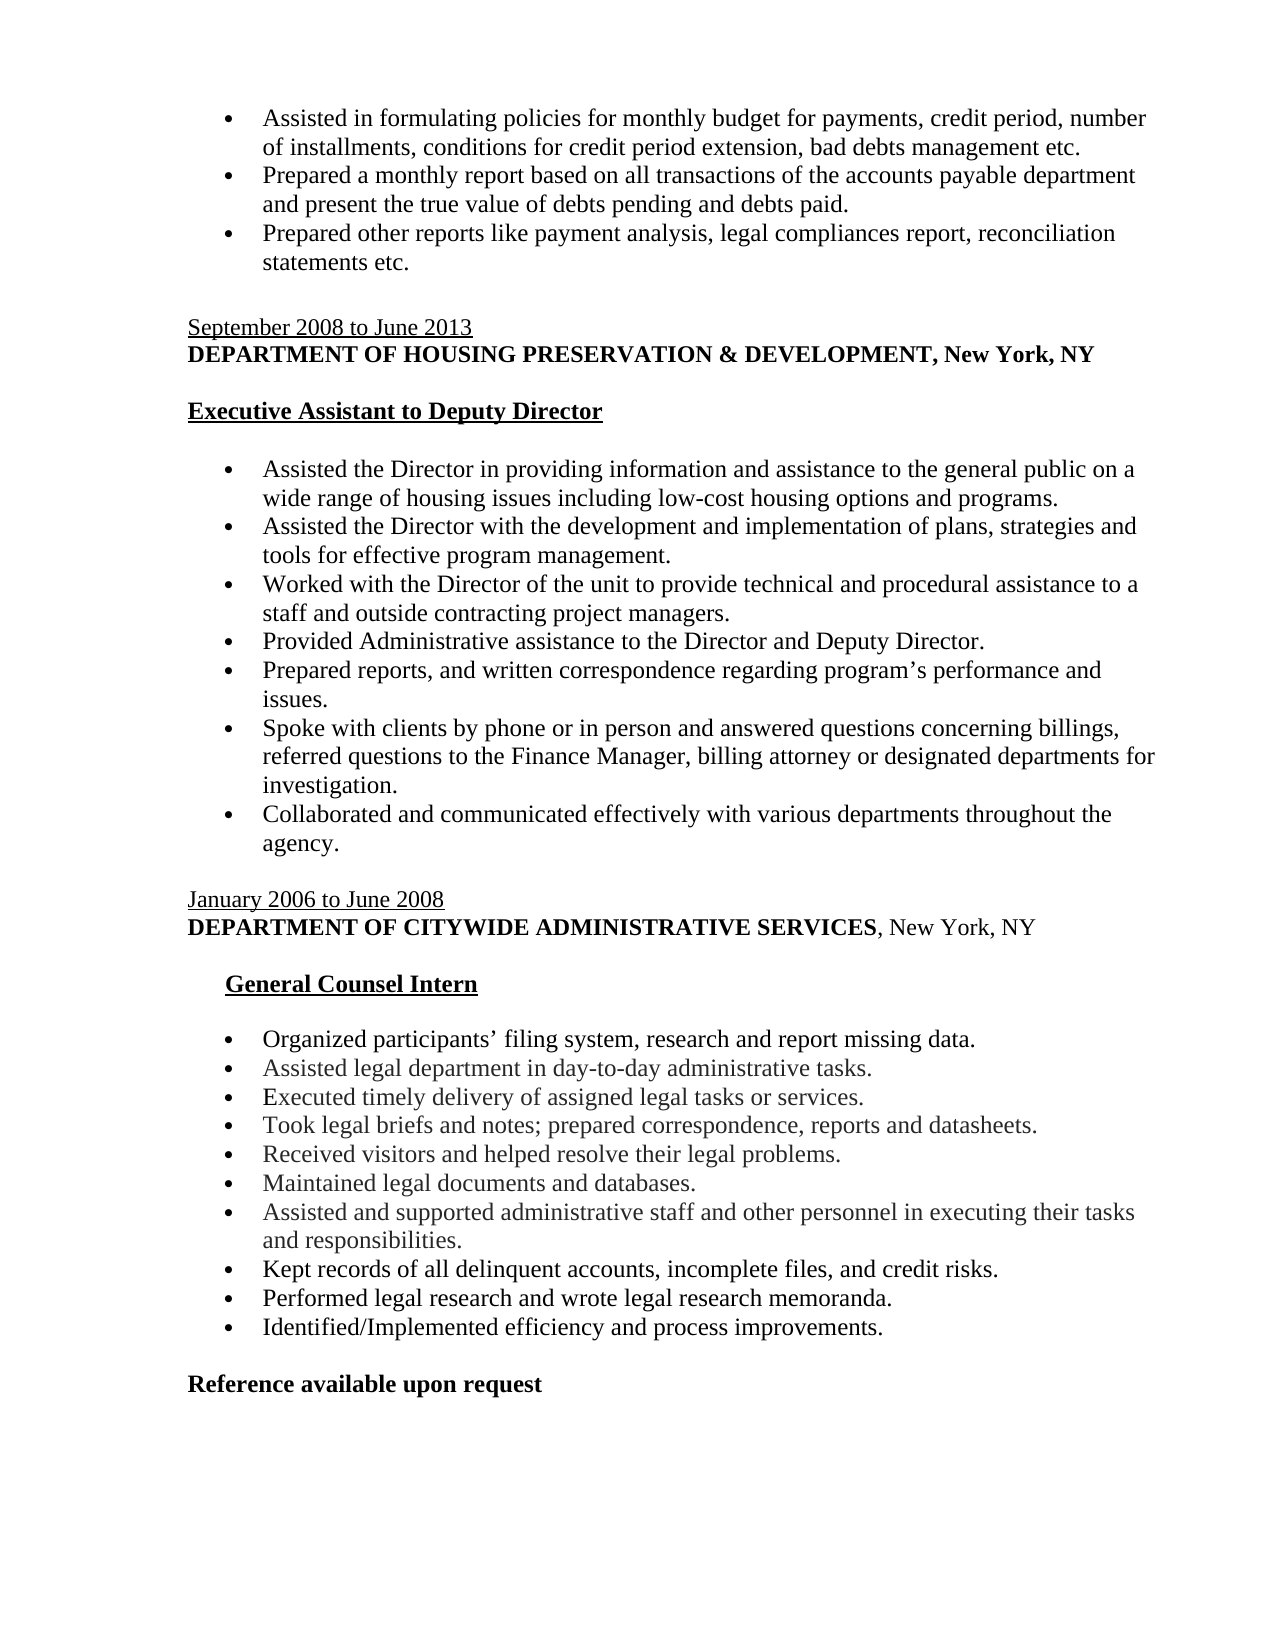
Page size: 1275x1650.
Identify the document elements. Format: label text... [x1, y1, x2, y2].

list Prepared reports, and written correspondence regarding program’s performance and issues. [225, 655, 1162, 713]
list Worked with the Director of the unit to provide technical and procedural assistance to a staff and outside contracting project managers. [225, 569, 1162, 626]
text DEPARTMENT OF HOUSING PRESERVATION & DEVELOPMENT, New York, NY [187, 340, 1162, 368]
text DEPARTMENT OF CITYWIDE ADMINISTRATIVE SERVICES, New York, NY [187, 913, 1162, 940]
list Kept records of all delinquent accounts, incomplete files, and credit risks. [225, 1254, 1162, 1283]
list Maintained legal documents and databases. [225, 1168, 1162, 1197]
list Organized participants’ filing system, research and report missing data. [225, 1024, 1162, 1053]
list Performed legal research and wrote legal research memoranda. [225, 1283, 1162, 1312]
list Assisted the Director with the development and implementation of plans, strategies and tools for effective program management. [225, 511, 1162, 569]
list Prepared other reports like payment analysis, legal compliances report, reconciliation statements etc. [225, 218, 1162, 276]
text January 2006 to June 2008 [187, 856, 1162, 913]
list Collaborated and communicated effectively with various departments throughout the agency. [225, 799, 1162, 856]
list Received visitors and helped resolve their legal problems. [225, 1139, 1162, 1168]
list Provided Administrative assistance to the Director and Deputy Director. [225, 626, 1162, 655]
text Reference available upon request [187, 1369, 1162, 1398]
list Assisted legal department in day-to-day administrative tasks. [225, 1053, 1162, 1082]
list Assisted in formulating policies for monthly budget for payments, credit period, number of installments, conditions for credit period extension, bad debts management etc. [225, 103, 1162, 161]
list Spoke with clients by phone or in person and answered questions concerning billings, referred questions to the Finance Manager, billing attorney or designated departments for investigation. [225, 713, 1162, 799]
text Executive Assistant to Deputy Director [187, 396, 1162, 425]
list Executed timely delivery of assigned legal tasks or services. [225, 1082, 1162, 1111]
text September 2008 to June 2013 [187, 312, 1172, 340]
list Identified/Implemented efficiency and process improvements. [225, 1312, 1162, 1341]
list Assisted and supported administrative staff and other personnel in executing their tasks and responsibilities. [225, 1197, 1162, 1254]
list Prepared a monthly report based on all transactions of the accounts payable department and present the true value of debts pending and debts paid. [225, 161, 1162, 218]
list Assisted the Director in providing information and assistance to the general public on a wide range of housing issues including low-cost housing options and programs. [225, 454, 1162, 511]
text General Counsel Intern [187, 969, 1162, 998]
list Took legal briefs and notes; prepared correspondence, reports and datasheets. [225, 1111, 1162, 1139]
